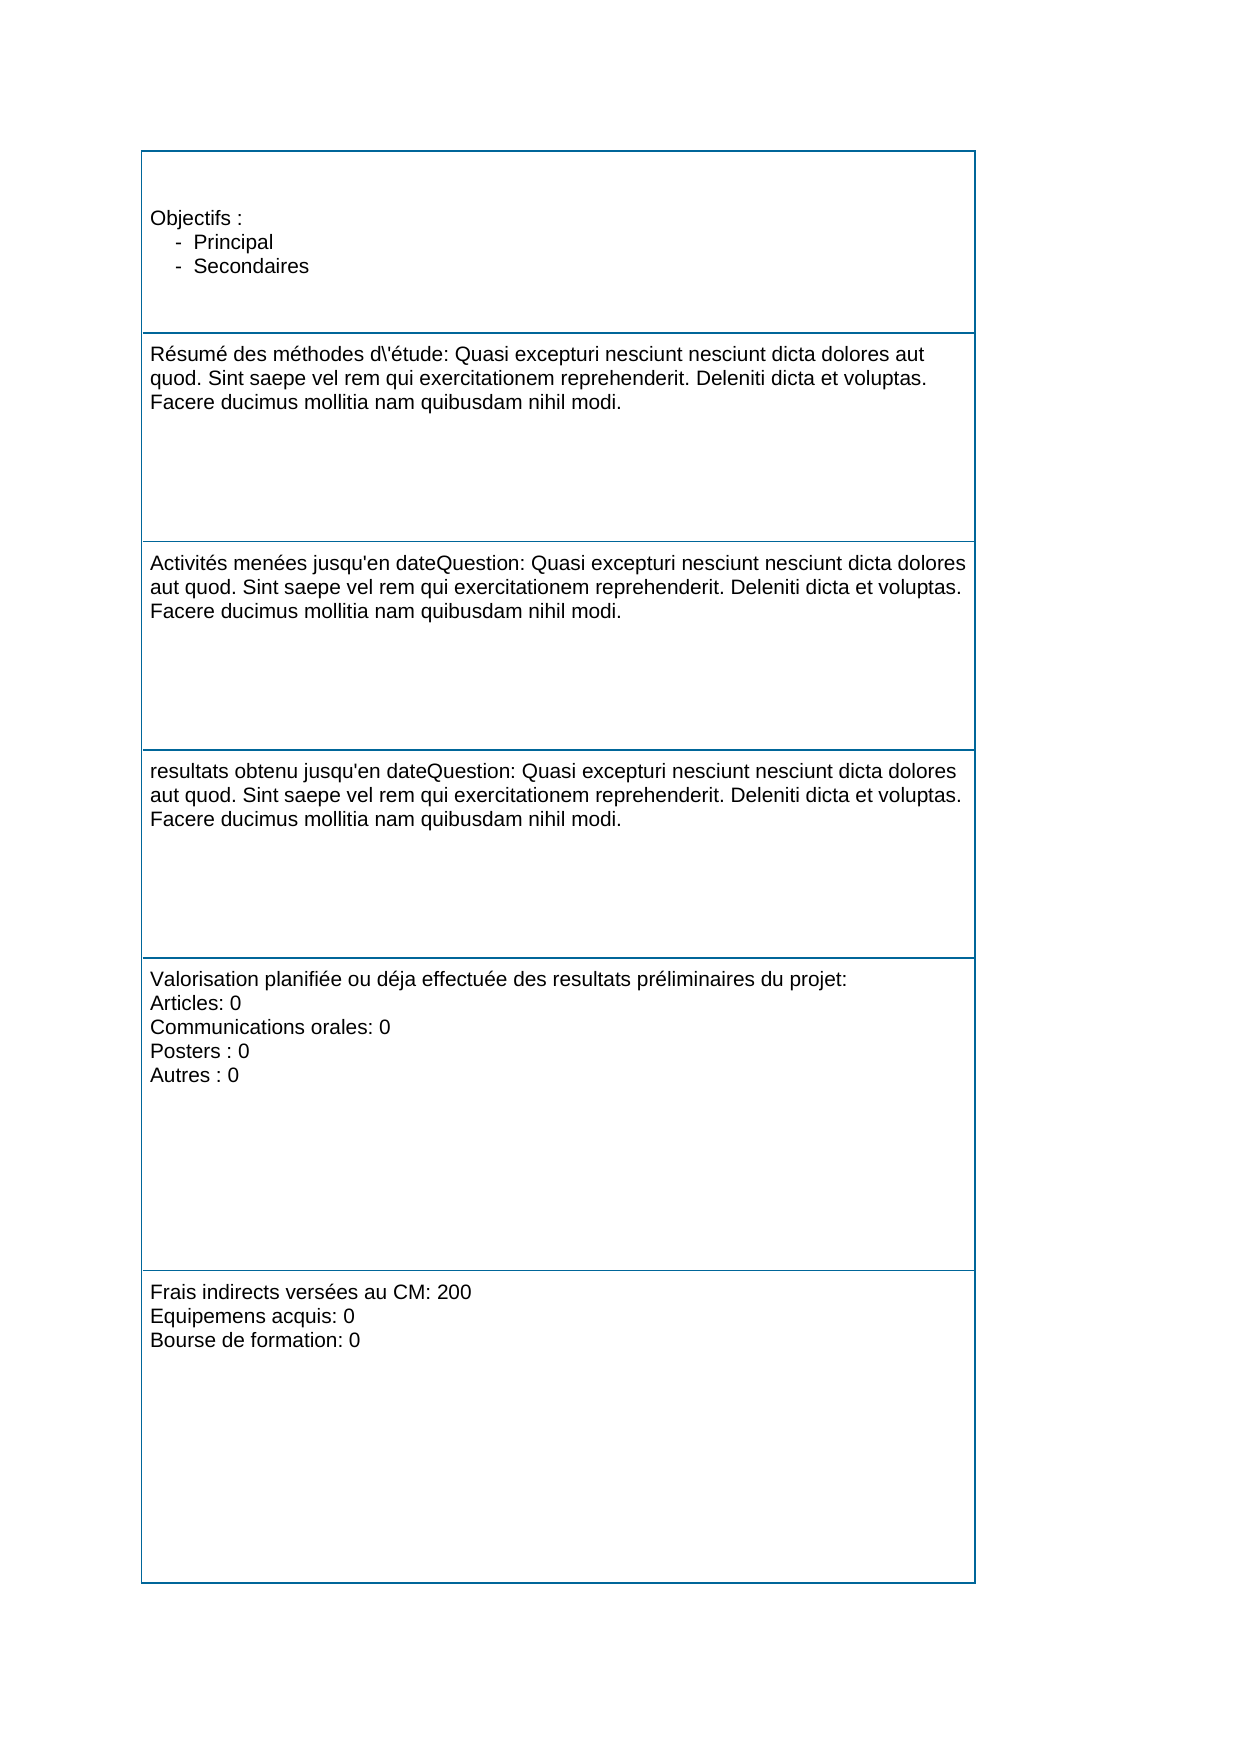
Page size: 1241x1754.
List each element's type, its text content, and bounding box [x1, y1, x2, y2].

table_cell Frais indirects versées au CM: 200 Equipemens acquis: 0 Bourse de formation: 0 [142, 1271, 974, 1582]
table_cell Objectifs : - Principal - Secondaires [142, 152, 974, 332]
table_cell Résumé des méthodes d\'étude: Quasi excepturi nesciunt nesciunt dicta dolores aut quod. Sint saepe vel rem qui exercitationem reprehenderit. Deleniti dicta et voluptas. Facere ducimus mollitia nam quibusdam nihil modi. [142, 333, 974, 541]
table_cell Activités menées jusqu'en dateQuestion: Quasi excepturi nesciunt nesciunt dicta dolores aut quod. Sint saepe vel rem qui exercitationem reprehenderit. Deleniti dicta et voluptas. Facere ducimus mollitia nam quibusdam nihil modi. [142, 542, 974, 749]
table_cell resultats obtenu jusqu'en dateQuestion: Quasi excepturi nesciunt nesciunt dicta dolores aut quod. Sint saepe vel rem qui exercitationem reprehenderit. Deleniti dicta et voluptas. Facere ducimus mollitia nam quibusdam nihil modi. [142, 750, 974, 957]
table_cell Valorisation planifiée ou déja effectuée des resultats préliminaires du projet: Articles: 0 Communications orales: 0 Posters : 0 Autres : 0 [142, 958, 974, 1270]
